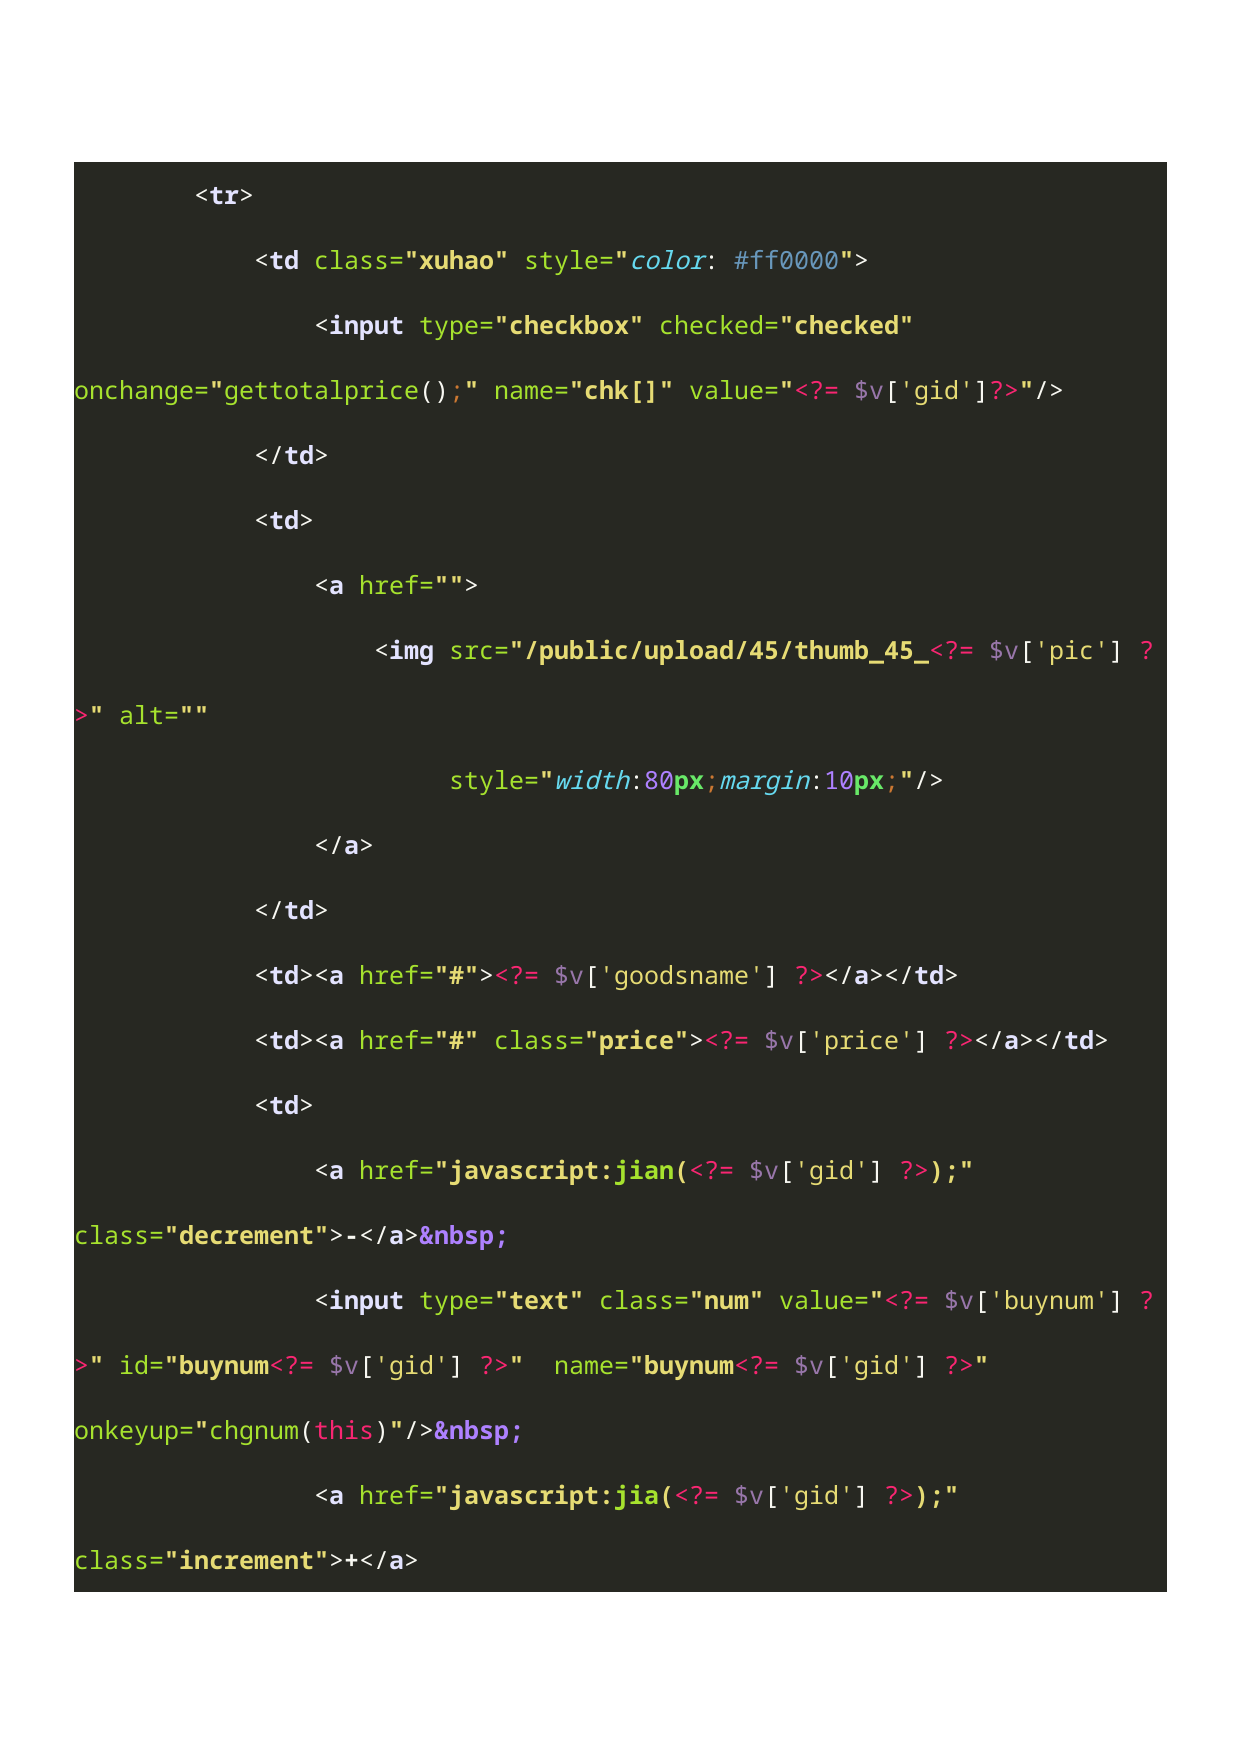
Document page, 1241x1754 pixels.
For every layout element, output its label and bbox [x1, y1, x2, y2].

text [74, 162, 1167, 1592]
